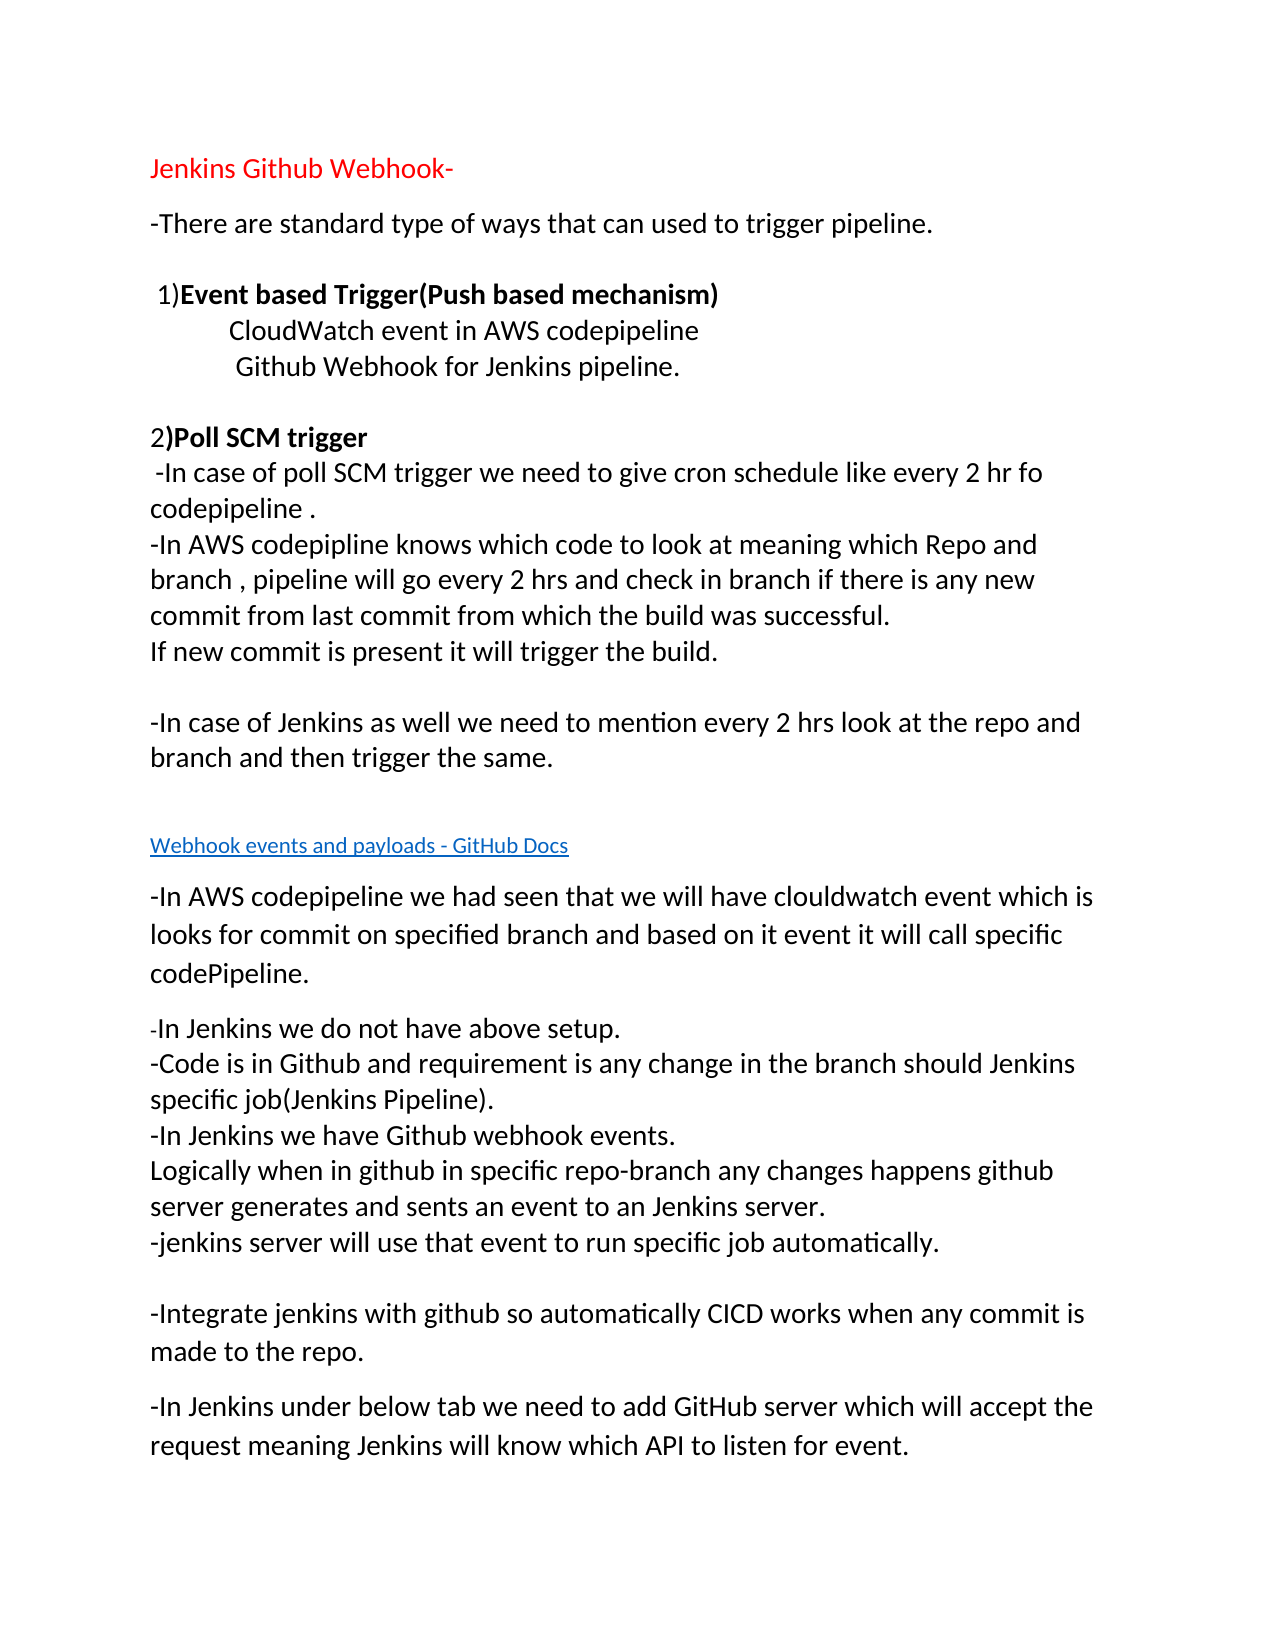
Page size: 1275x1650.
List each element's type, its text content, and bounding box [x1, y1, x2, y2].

text -jenkins server will use that event to run specific job automatically. [150, 1224, 1125, 1259]
text Logically when in github in specific repo-branch any changes happens github server generates and sents an event to an Jenkins server. [150, 1152, 1125, 1224]
text Jenkins Github Webhook- [150, 150, 1125, 186]
text -There are standard type of ways that can used to trigger pipeline. [150, 205, 1125, 241]
text -In Jenkins we do not have above setup. [150, 1010, 1125, 1046]
text -In Jenkins we have Github webhook events. [150, 1117, 1125, 1152]
text -In Jenkins under below tab we need to add GitHub server which will accept the request meaning Jenkins will know which API to listen for event. [150, 1388, 1125, 1463]
text -In case of poll SCM trigger we need to give cron schedule like every 2 hr fo codepipeline . [150, 454, 1125, 526]
text -Code is in Github and requirement is any change in the branch should Jenkins specific job(Jenkins Pipeline). [150, 1046, 1125, 1117]
text -Integrate jenkins with github so automatically CICD works when any commit is made to the repo. [150, 1295, 1125, 1369]
text -In AWS codepipline knows which code to look at meaning which Repo and branch , pipeline will go every 2 hrs and check in branch if there is any new commit from last commit from which the build was successful. [150, 526, 1125, 633]
text CloudWatch event in AWS codepipeline [150, 312, 1125, 348]
text -In case of Jenkins as well we need to mention every 2 hrs look at the repo and branch and then trigger the same. [150, 704, 1125, 775]
text 1)Event based Trigger(Push based mechanism) [150, 276, 1125, 312]
text -In AWS codepipeline we had seen that we will have clouldwatch event which is looks for commit on specified branch and based on it event it will call specific codePipeline. [150, 878, 1125, 991]
text If new commit is present it will trigger the build. [150, 633, 1125, 668]
text Github Webhook for Jenkins pipeline. [150, 348, 1125, 383]
text Webhook events and payloads - GitHub Docs [150, 831, 1125, 859]
text 2)Poll SCM trigger [150, 419, 1125, 454]
